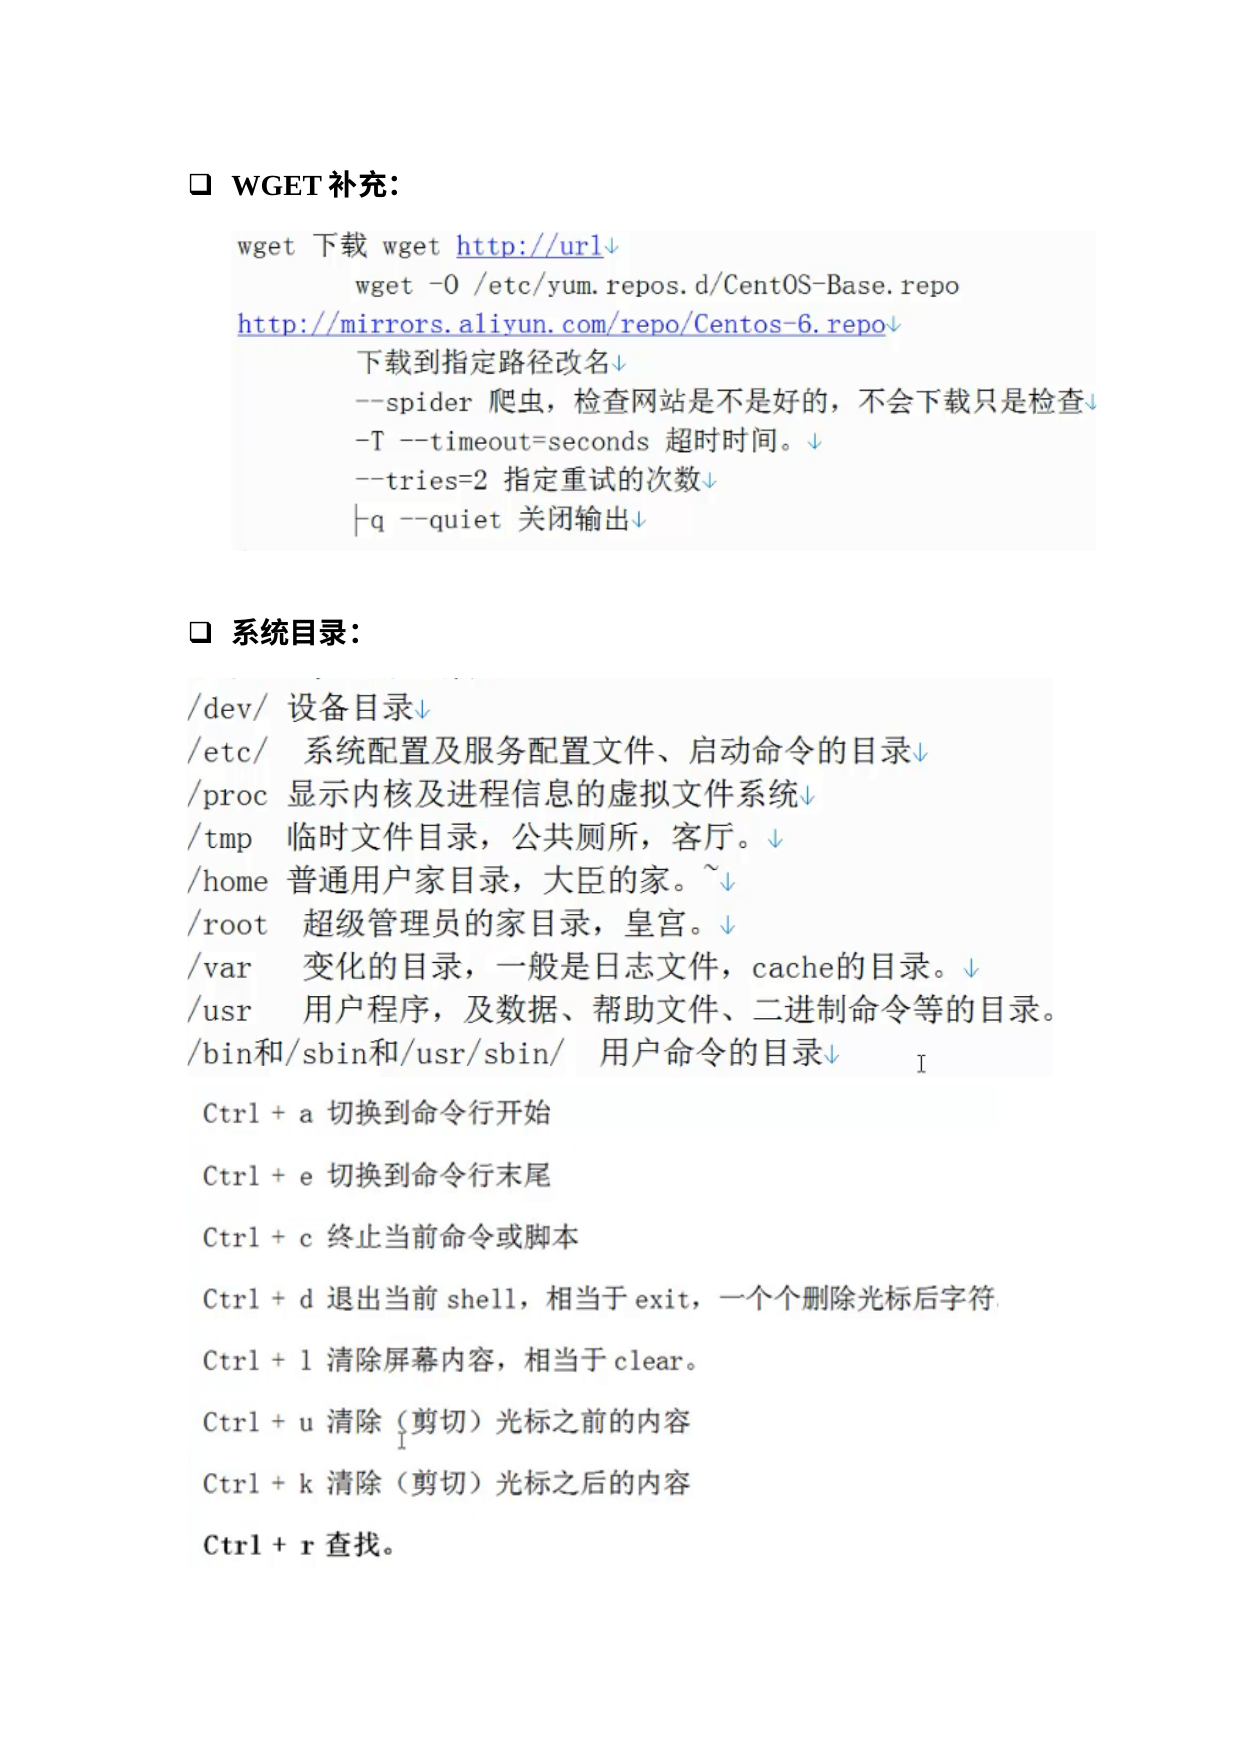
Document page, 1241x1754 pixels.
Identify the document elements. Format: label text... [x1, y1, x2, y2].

subtitle WGET 补充： [187, 162, 1053, 204]
picture [187, 1084, 999, 1569]
picture [231, 231, 1097, 551]
subtitle 系统目录： [187, 609, 1053, 652]
picture [187, 678, 1053, 1077]
